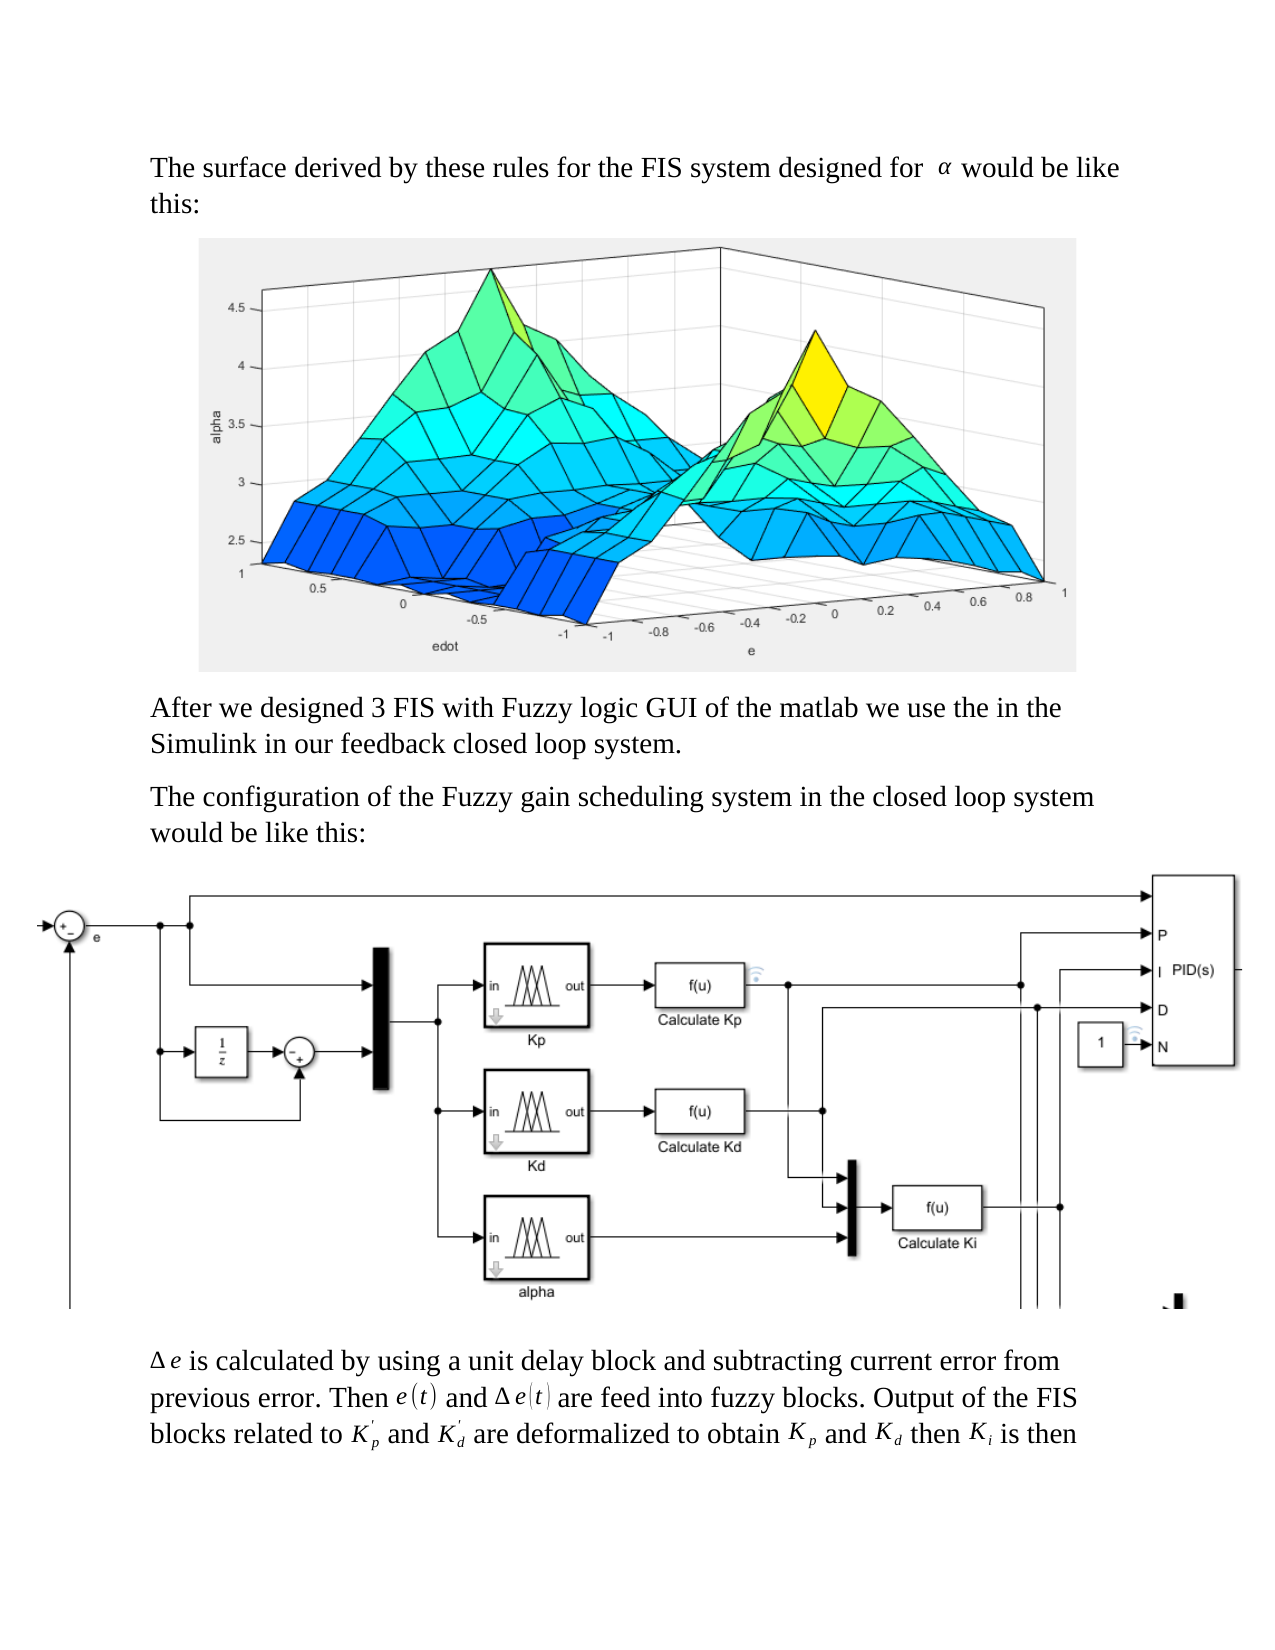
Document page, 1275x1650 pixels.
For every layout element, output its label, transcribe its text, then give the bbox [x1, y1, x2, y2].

text The surface derived by these rules for the FIS system designed for would be like this: [150, 150, 1125, 220]
picture [36, 867, 1242, 1308]
text After we designed 3 FIS with Fuzzy logic GUI of the matlab we use the in the Simulink in our feedback closed loop system. [150, 690, 1125, 760]
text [150, 1308, 1125, 1451]
picture [198, 238, 1077, 672]
text The configuration of the Fuzzy gain scheduling system in the closed loop system would be like this: [150, 779, 1125, 849]
